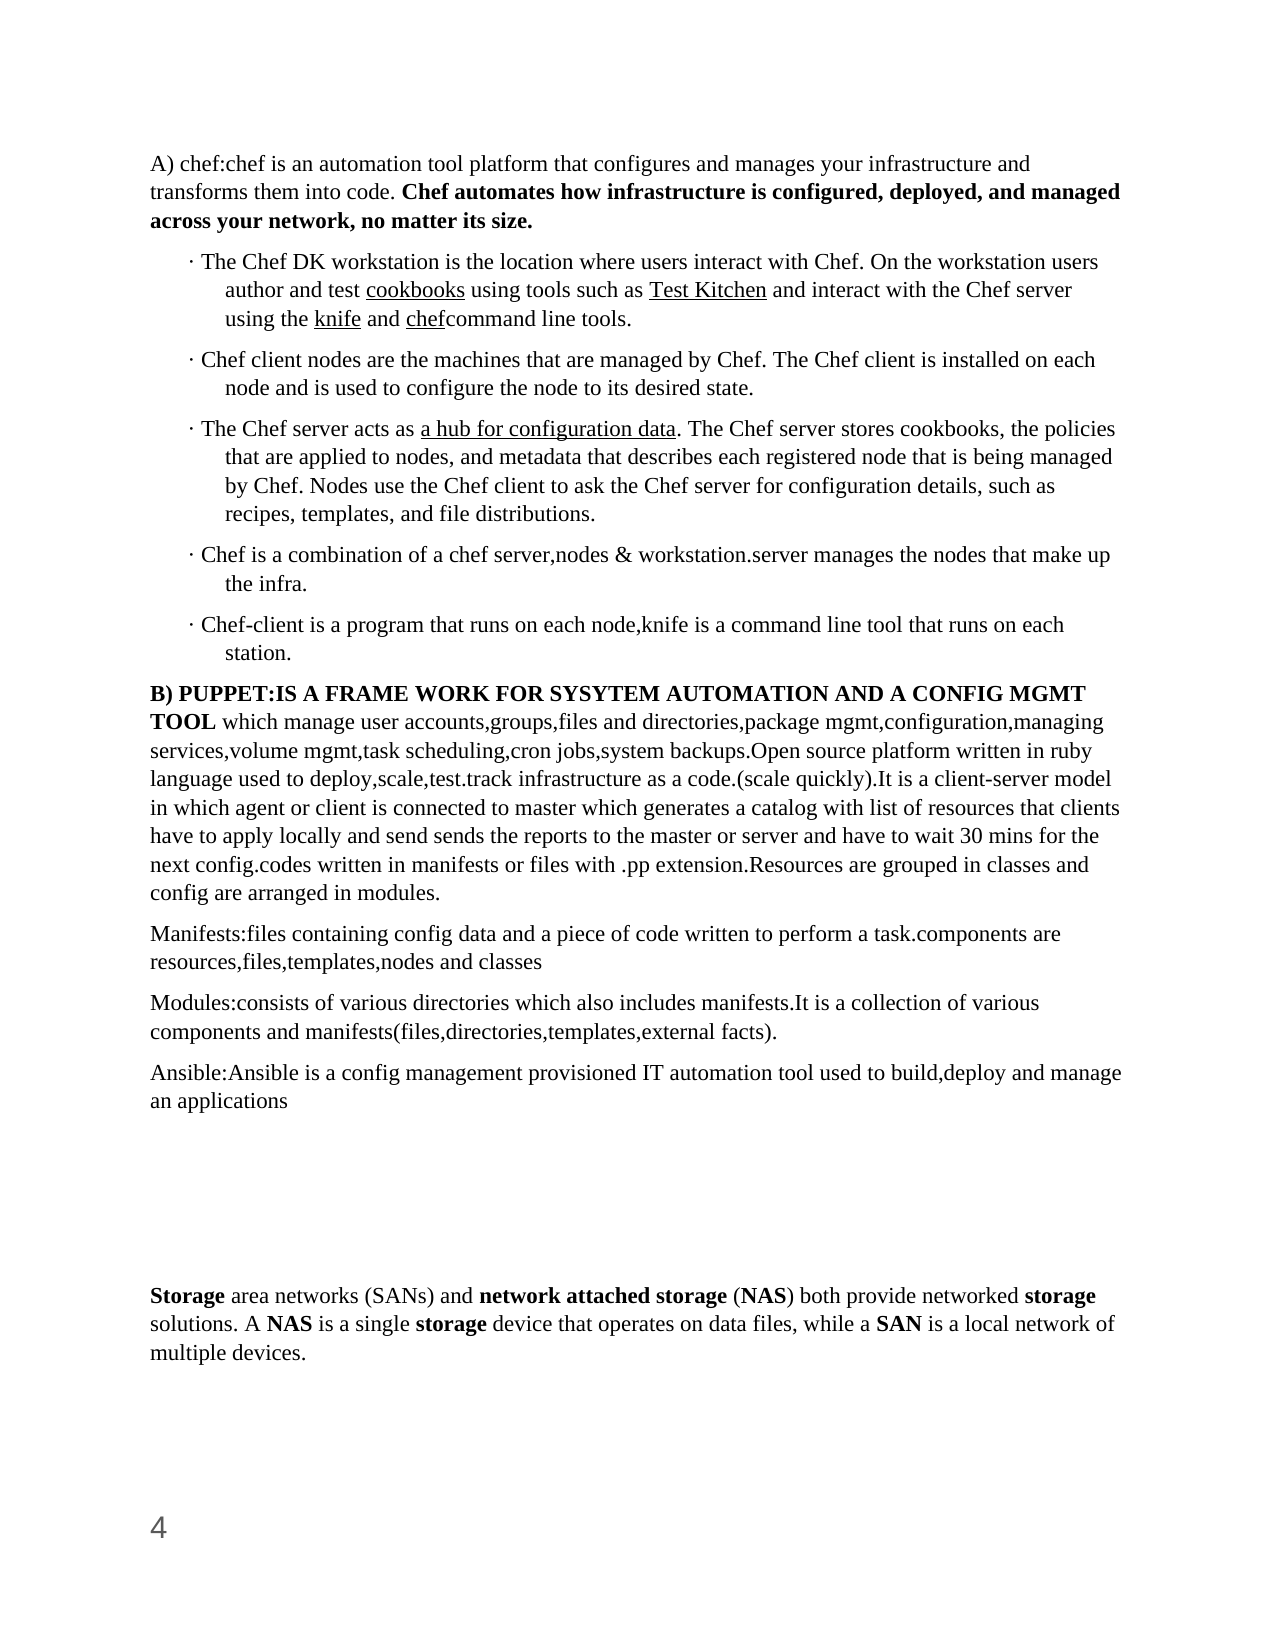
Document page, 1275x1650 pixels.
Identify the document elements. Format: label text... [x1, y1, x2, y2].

text · Chef is a combination of a chef server,nodes & workstation.server manages the nodes that make up the infra. [187, 541, 1125, 596]
text Manifests:files containing config data and a piece of code written to perform a task.components are resources,files,templates,nodes and classes [150, 920, 1125, 975]
text · The Chef DK workstation is the location where users interact with Chef. On the workstation users author and test cookbooks using tools such as Test Kitchen and interact with the Chef server using the knife and chefcommand line tools. [187, 248, 1125, 331]
text Ansible:Ansible is a config management provisioned IT automation tool used to build,deploy and manage an applications [150, 1059, 1125, 1113]
text Storage area networks (SANs) and network attached storage (NAS) both provide networked storage solutions. A NAS is a single storage device that operates on data files, while a SAN is a local network of multiple devices. [150, 1282, 1125, 1365]
text Modules:consists of various directories which also includes manifests.It is a collection of various components and manifests(files,directories,templates,external facts). [150, 989, 1125, 1044]
text · Chef-client is a program that runs on each node,knife is a command line tool that runs on each station. [187, 611, 1125, 665]
text · Chef client nodes are the machines that are managed by Chef. The Chef client is installed on each node and is used to configure the node to its desired state. [187, 346, 1125, 400]
text · The Chef server acts as a hub for configuration data. The Chef server stores cookbooks, the policies that are applied to nodes, and metadata that describes each registered node that is being managed by Chef. Nodes use the Chef client to ask the Chef server for configuration details, such as recipes, templates, and file distributions. [187, 415, 1125, 527]
text B) PUPPET:IS A FRAME WORK FOR SYSYTEM AUTOMATION AND A CONFIG MGMT TOOL which manage user accounts,groups,files and directories,package mgmt,configuration,managing services,volume mgmt,task scheduling,cron jobs,system backups.Open source platform written in ruby language used to deploy,scale,test.track infrastructure as a code.(scale quickly).It is a client-server model in which agent or client is connected to master which generates a catalog with list of resources that clients have to apply locally and send sends the reports to the master or server and have to wait 30 mins for the next config.codes written in manifests or files with .pp extension.Resources are grouped in classes and config are arranged in modules. [150, 680, 1125, 905]
text A) chef:chef is an automation tool platform that configures and manages your infrastructure and transforms them into code. Chef automates how infrastructure is configured, deployed, and managed across your network, no matter its size. [150, 150, 1125, 233]
